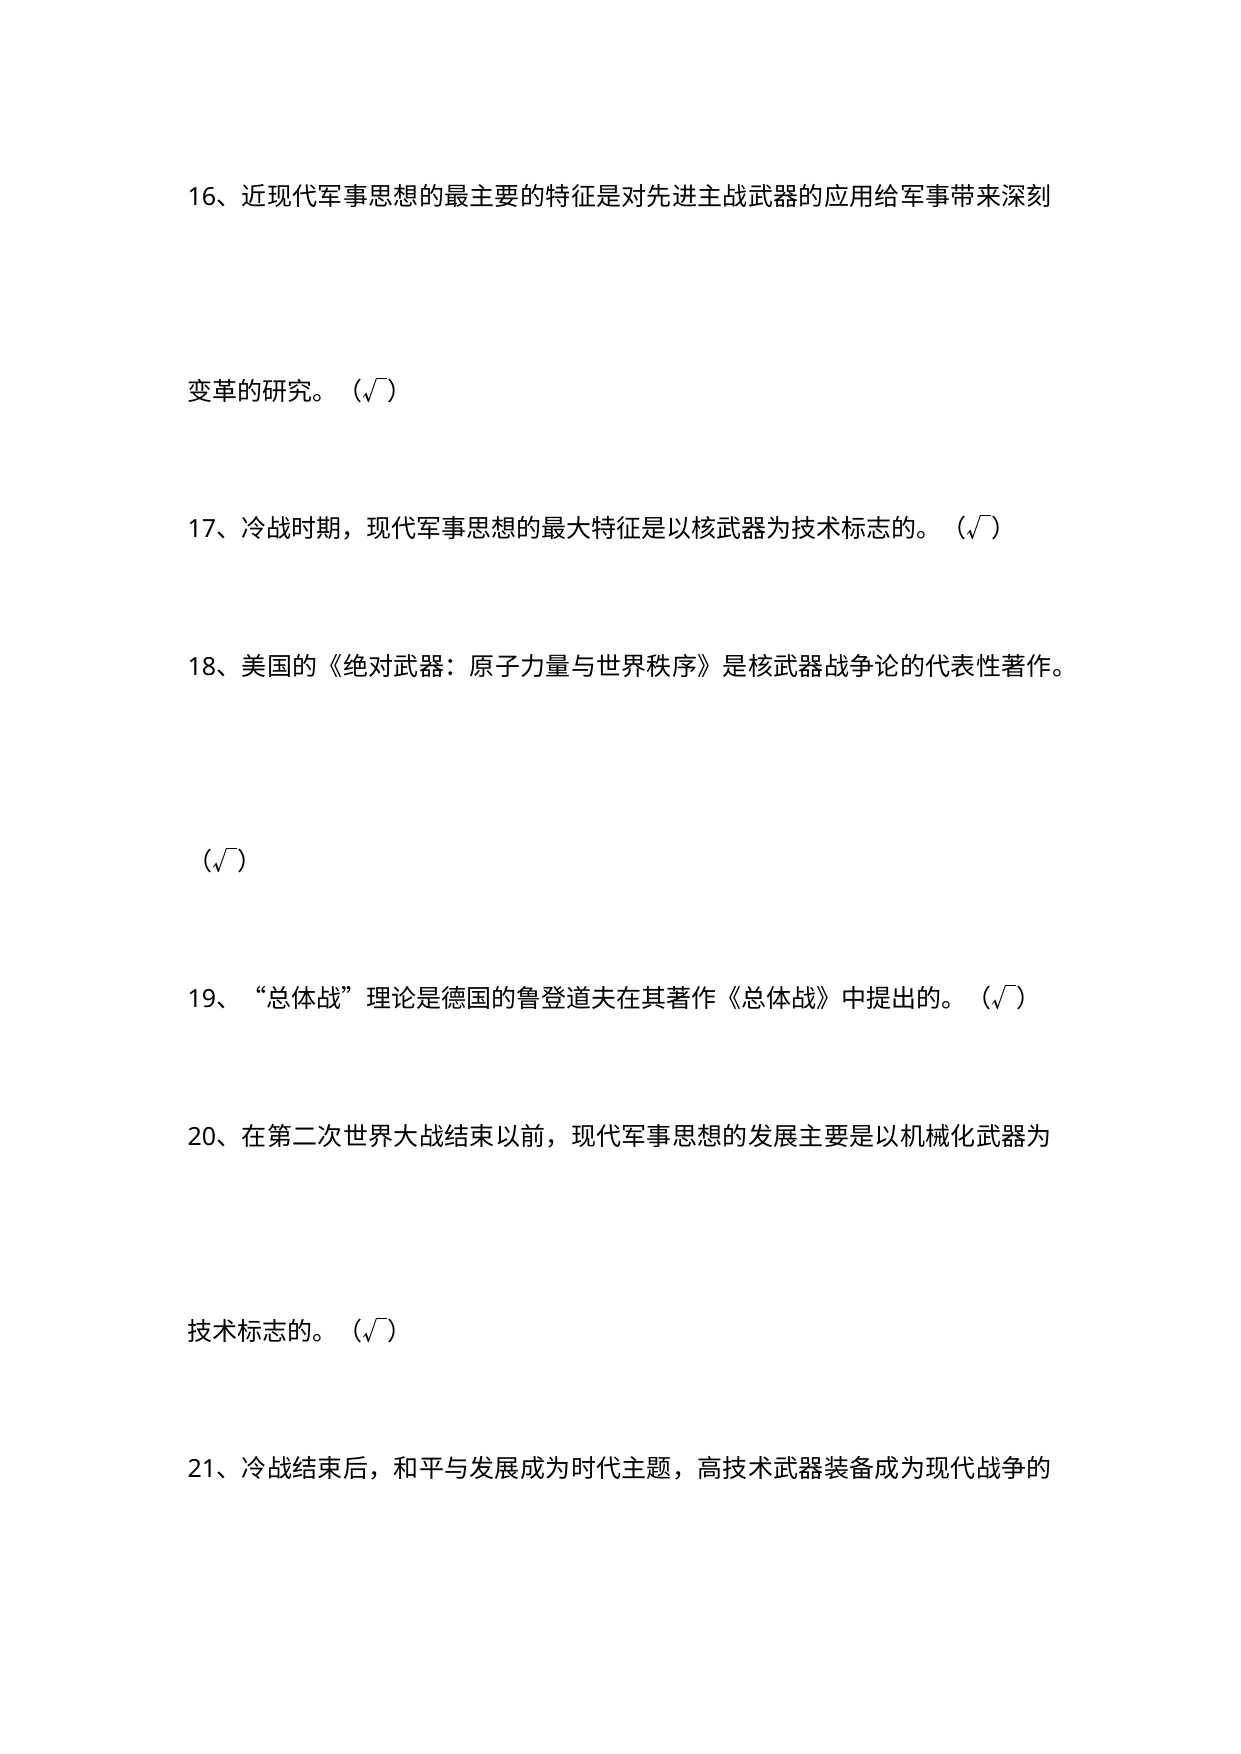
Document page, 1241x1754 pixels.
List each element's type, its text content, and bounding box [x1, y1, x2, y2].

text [187, 1434, 1053, 1499]
text 17、冷战时期，现代军事思想的最大特征是以核武器为技术标志的。（√） [187, 494, 1053, 559]
text 19、“总体战”理论是德国的鲁登道夫在其著作《总体战》中提出的。（√） [187, 964, 1053, 1029]
text 20、在第二次世界大战结束以前，现代军事思想的发展主要是以机械化武器为技术标志的。（√） [187, 1102, 1053, 1362]
text 16、近现代军事思想的最主要的特征是对先进主战武器的应用给军事带来深刻变革的研究。（√） [187, 162, 1053, 422]
text 18、美国的《绝对武器：原子力量与世界秩序》是核武器战争论的代表性著作。（√） [187, 632, 1053, 892]
